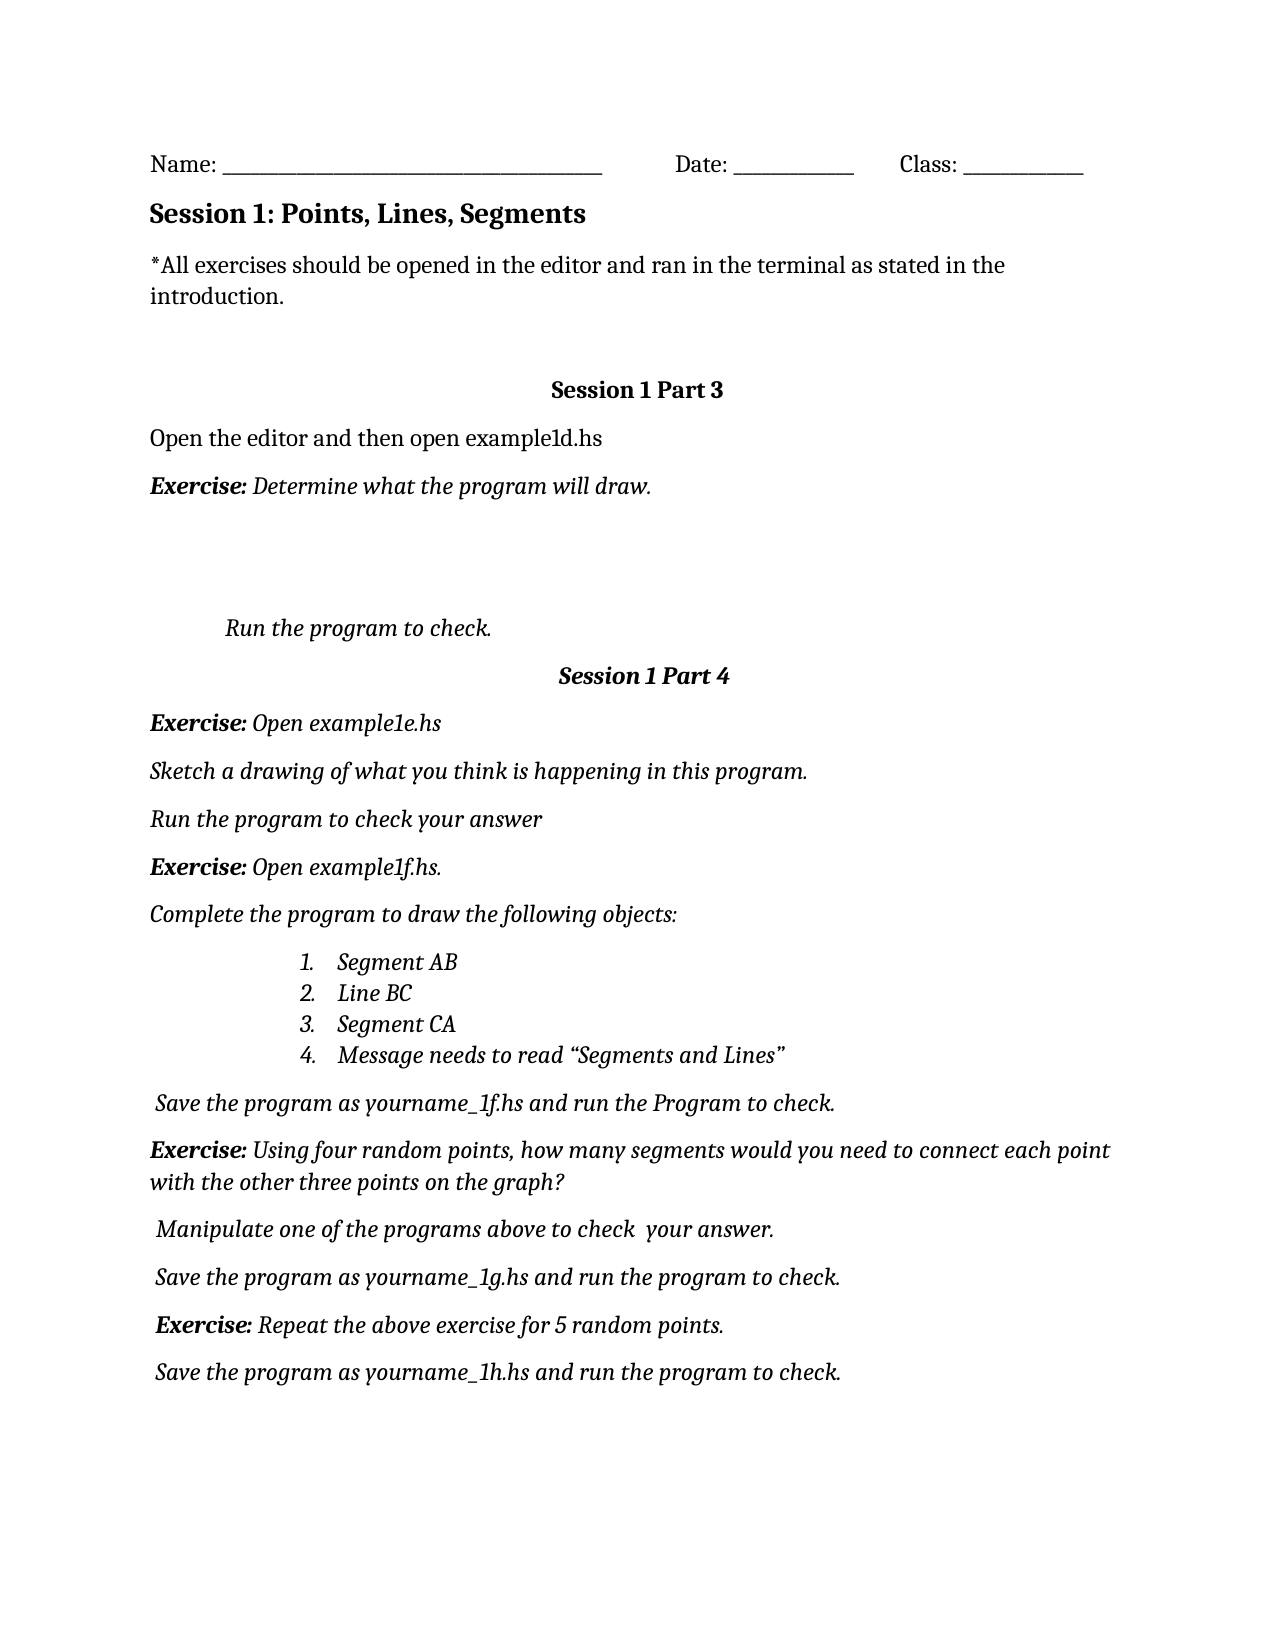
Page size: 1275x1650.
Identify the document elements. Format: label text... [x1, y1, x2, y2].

text Session 1: Points, Lines, Segments [150, 198, 1125, 231]
text Exercise: Repeat the above exercise for 5 random points. [150, 1311, 1139, 1339]
text Open the editor and then open example1d.hs [150, 424, 1125, 453]
text Manipulate one of the programs above to check your answer. [150, 1215, 1139, 1244]
text Complete the program to draw the following objects: [150, 900, 1139, 929]
text Save the program as yourname_1h.hs and run the program to check. [150, 1358, 1139, 1387]
text Exercise: Open example1f.hs. [150, 852, 1139, 881]
list Segment CA [300, 1010, 1139, 1039]
text Exercise: Determine what the program will draw. [150, 472, 1141, 500]
text Run the program to check your answer [150, 805, 1125, 833]
text Exercise: Open example1e.hs [150, 709, 1141, 738]
text Run the program to check. [150, 614, 1141, 643]
text Session 1 Part 4 [150, 662, 1141, 690]
text *All exercises should be opened in the editor and ran in the terminal as stated in the introduction. [150, 251, 1125, 310]
text Sketch a drawing of what you think is happening in this program. [150, 757, 1141, 786]
text Session 1 Part 3 [150, 376, 1125, 405]
text Save the program as yourname_1g.hs and run the program to check. [150, 1263, 1139, 1292]
text Name: _________________________________________ Date: _____________ Class: _____________ [150, 150, 1125, 179]
list Segment AB [300, 948, 1139, 977]
list Line BC [300, 979, 1139, 1008]
text Save the program as yourname_1f.hs and run the Program to check. [150, 1089, 1139, 1117]
list Message needs to read “Segments and Lines” [300, 1041, 1139, 1070]
text Exercise: Using four random points, how many segments would you need to connect each point with the other three points on the graph? [150, 1136, 1139, 1196]
